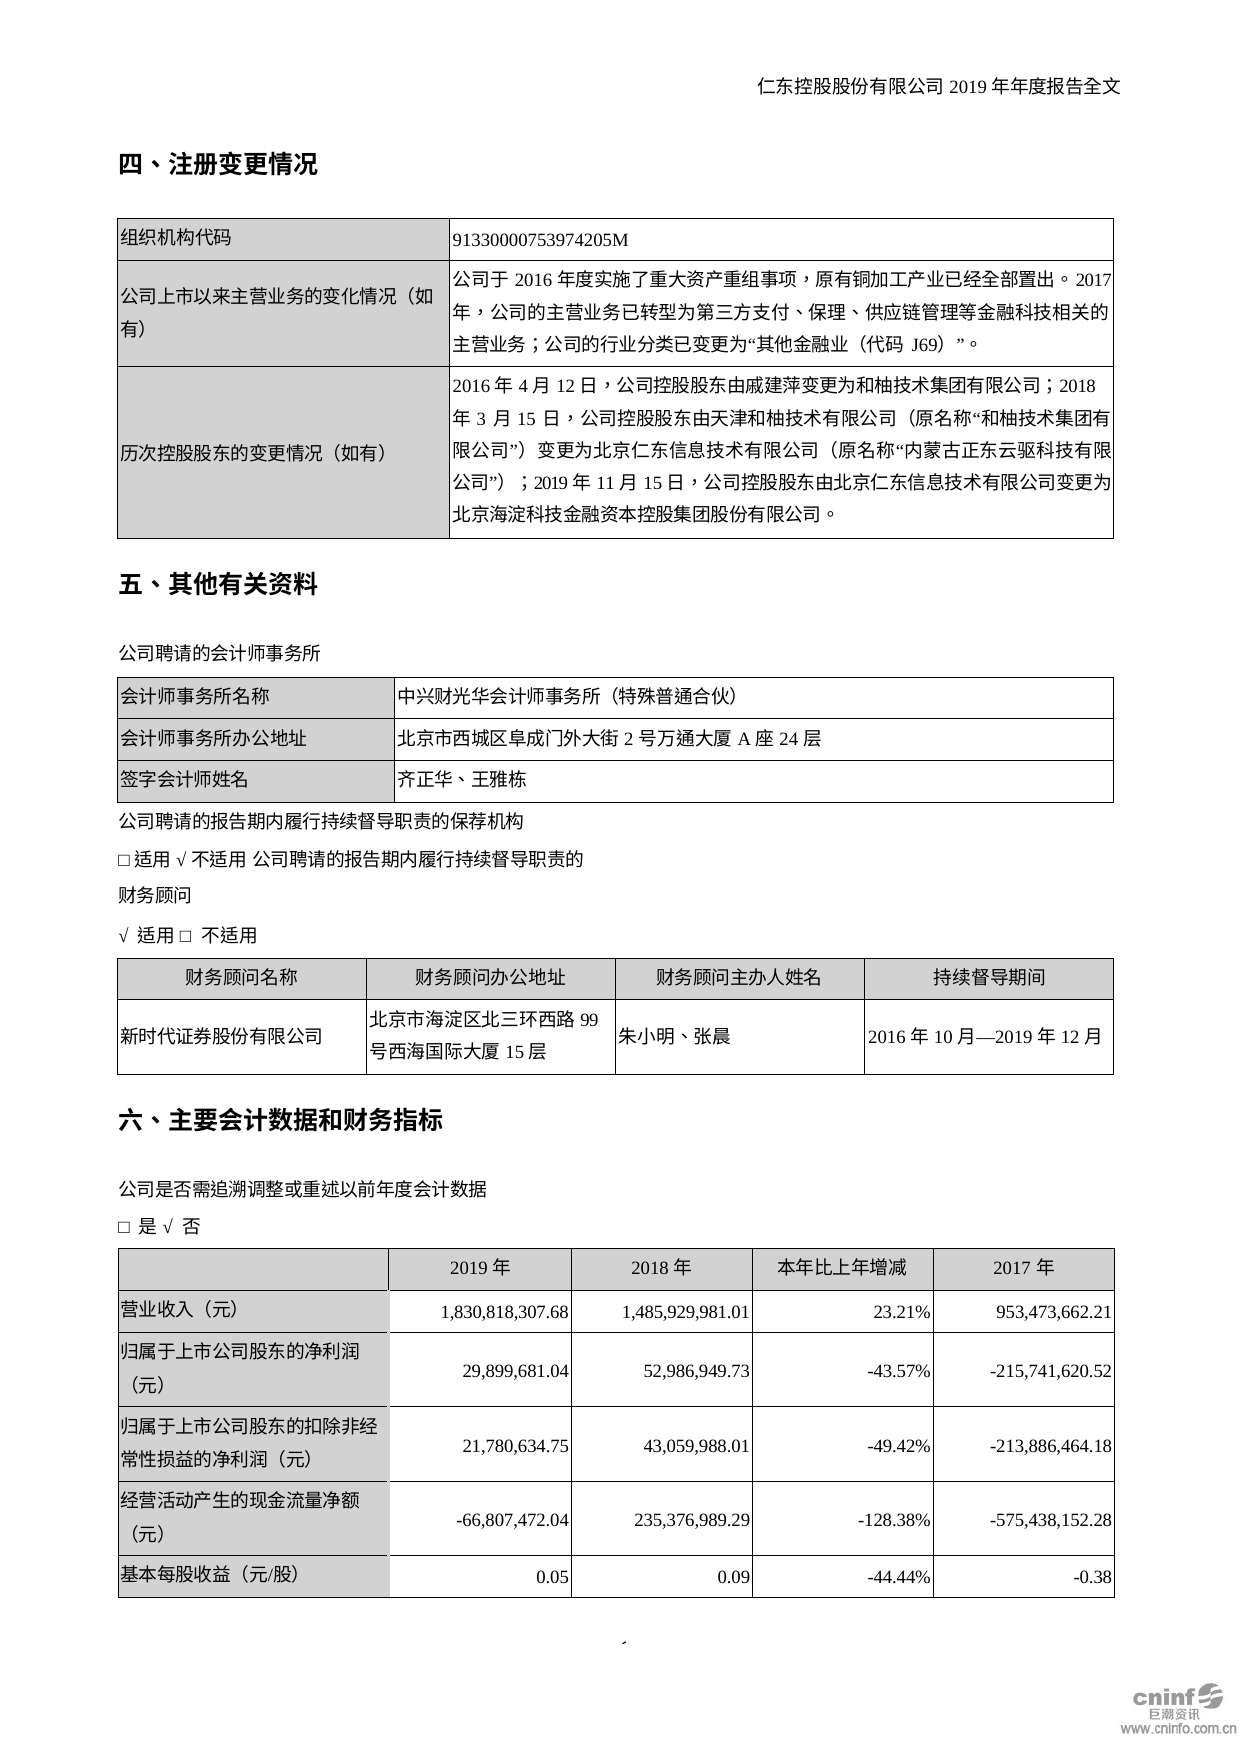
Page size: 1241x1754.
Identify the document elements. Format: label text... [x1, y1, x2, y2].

table_cell 公司于 2016 年度实施了重大资产重组事项，原有铜加工产业已经全部置出。2017 年，公司的主营业务已转型为第三方支付、保理、供应链管理等金融科技相关的 主营业务；公司的行业分类已变更为“其他金融业（代码 J69）”。 [450, 261, 1113, 366]
table_cell 归属于上市公司股东的净利润 （元） [119, 1333, 387, 1406]
picture [1115, 1680, 1240, 1737]
table_cell -49.42% [753, 1407, 933, 1481]
table_cell -0.38 [934, 1556, 1114, 1597]
text □ 是 √ 否 [118, 1213, 1240, 1239]
table_header 会计师事务所名称 [118, 678, 394, 718]
table_cell 23.21% [753, 1291, 933, 1332]
table_cell 公司上市以来主营业务的变化情况（如 有） [118, 261, 449, 366]
table_header 2019 年 [389, 1249, 571, 1290]
table_cell 归属于上市公司股东的扣除非经 常性损益的净利润（元） [119, 1407, 387, 1481]
table_cell 历次控股股东的变更情况（如有） [118, 367, 449, 538]
subtitle 五、其他有关资料 [118, 567, 1240, 601]
table_cell 营业收入（元） [119, 1291, 387, 1332]
table_cell 52,986,949.73 [572, 1333, 752, 1406]
text □ 适用 √ 不适用 公司聘请的报告期内履行持续督导职责的财务顾问 [118, 847, 585, 908]
table_cell 北京市海淀区北三环西路 99 号西海国际大厦 15 层 [367, 1000, 615, 1074]
subtitle 六、主要会计数据和财务指标 [118, 1103, 1240, 1137]
text 公司聘请的会计师事务所 [118, 640, 1240, 665]
table_cell 会计师事务所办公地址 [118, 719, 394, 760]
table_header 财务顾问主办人姓名 [616, 959, 864, 999]
text 公司是否需追溯调整或重述以前年度会计数据 [118, 1176, 1240, 1201]
table_header 2017 年 [934, 1249, 1114, 1290]
table_header 91330000753974205M [450, 219, 1113, 260]
table_cell 北京市西城区阜成门外大街 2 号万通大厦 A 座 24 层 [395, 719, 1113, 760]
table_header [119, 1249, 388, 1290]
table_cell 43,059,988.01 [572, 1407, 752, 1481]
table_cell 0.05 [390, 1556, 571, 1597]
table_header 中兴财光华会计师事务所（特殊普通合伙） [395, 678, 1113, 718]
table_header 本年比上年增减 [753, 1249, 933, 1290]
table_header 持续督导期间 [865, 959, 1113, 999]
table_cell 1,830,818,307.68 [390, 1291, 571, 1332]
table_cell 2016 年 10 月—2019 年 12 月 [865, 1000, 1113, 1074]
table_header 2018 年 [572, 1249, 752, 1290]
table_cell -575,438,152.28 [934, 1482, 1114, 1555]
table_cell 签字会计师姓名 [118, 761, 394, 802]
table_header 财务顾问名称 [118, 959, 366, 999]
table_cell 齐正华、王雅栋 [395, 761, 1113, 802]
table_cell 经营活动产生的现金流量净额 （元） [119, 1482, 387, 1555]
table_cell 2016 年 4 月 12 日，公司控股股东由戚建萍变更为和柚技术集团有限公司；2018 年 3 月 15 日，公司控股股东由天津和柚技术有限公司（原名称“和柚技术集团有 限公司”）变更为北京仁东信息技术有限公司（原名称“内蒙古正东云驱科技有限 公司”）；2019 年 11 月 15 日，公司控股股东由北京仁东信息技术有限公司变更为 北京海淀科技金融资本控股集团股份有限公司。 [450, 367, 1113, 538]
table_cell 基本每股收益（元/股） [119, 1556, 387, 1597]
table_header 财务顾问办公地址 [367, 959, 615, 999]
table_cell 953,473,662.21 [934, 1291, 1114, 1332]
subtitle 四、注册变更情况 [118, 147, 1240, 181]
table_cell -66,807,472.04 [390, 1482, 571, 1555]
table_cell -43.57% [753, 1333, 933, 1406]
table_cell -128.38% [753, 1482, 933, 1555]
table_header 组织机构代码 [118, 219, 449, 260]
table_cell -215,741,620.52 [934, 1333, 1114, 1406]
table_cell 1,485,929,981.01 [572, 1291, 752, 1332]
text √ 适用 □ 不适用 [118, 922, 1240, 948]
table_cell 新时代证券股份有限公司 [118, 1000, 366, 1074]
table_cell 235,376,989.29 [572, 1482, 752, 1555]
table_cell -213,886,464.18 [934, 1407, 1114, 1481]
table_cell 29,899,681.04 [390, 1333, 571, 1406]
table_cell -44.44% [753, 1556, 933, 1597]
table_cell 0.09 [572, 1556, 752, 1597]
text 公司聘请的报告期内履行持续督导职责的保荐机构 [118, 809, 1240, 834]
table_cell 21,780,634.75 [390, 1407, 571, 1481]
table_cell 朱小明、张晨 [616, 1000, 864, 1074]
